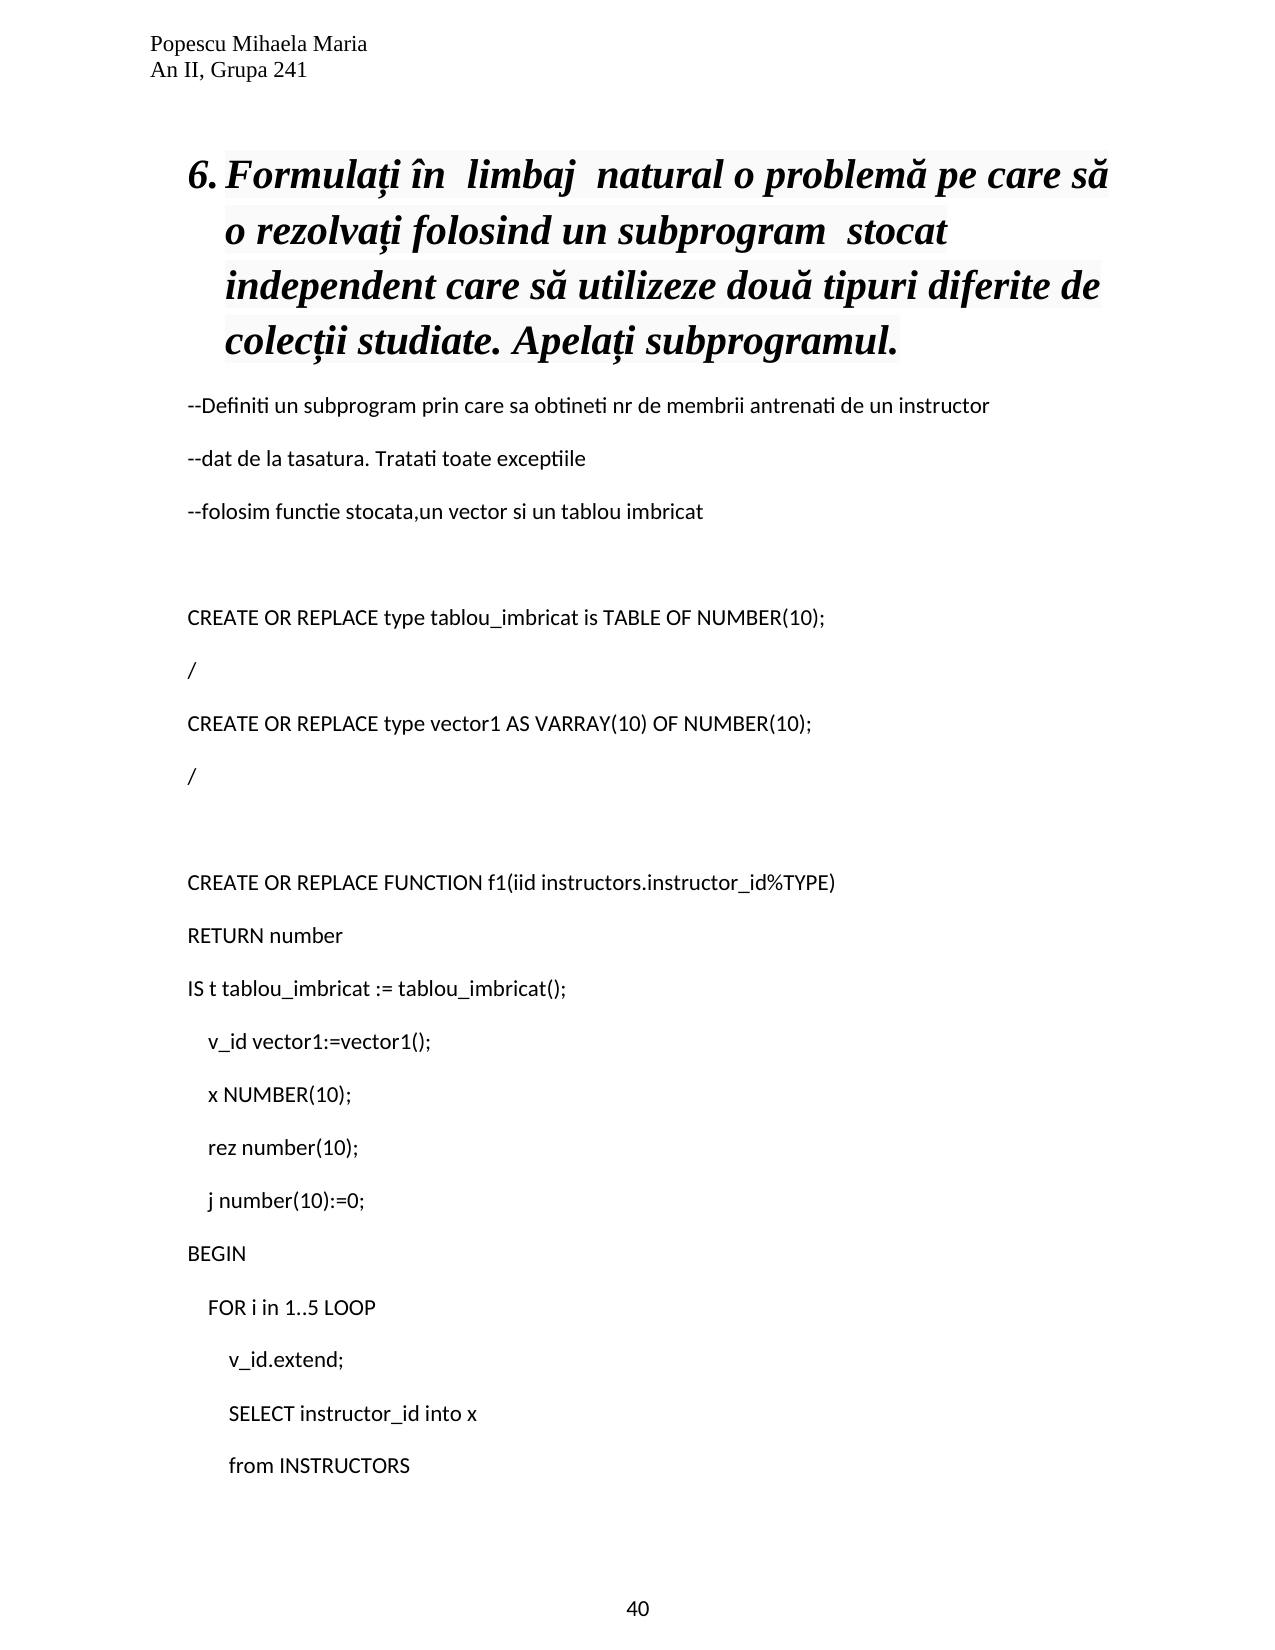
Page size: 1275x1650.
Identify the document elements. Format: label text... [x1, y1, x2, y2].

text v_id.extend; [187, 1346, 1125, 1374]
text / [187, 656, 1125, 684]
text CREATE OR REPLACE type tablou_imbricat is TABLE OF NUMBER(10); [187, 603, 1125, 631]
text RETURN number [187, 921, 1125, 949]
text IS t tablou_imbricat := tablou_imbricat(); [187, 974, 1125, 1002]
text / [187, 762, 1125, 790]
text FOR i in 1..5 LOOP [187, 1293, 1125, 1321]
text rez number(10); [187, 1133, 1125, 1162]
text --Definiti un subprogram prin care sa obtineti nr de membrii antrenati de un instructor [187, 391, 1125, 419]
text from INSTRUCTORS [187, 1452, 1125, 1480]
text v_id vector1:=vector1(); [187, 1027, 1125, 1056]
text CREATE OR REPLACE type vector1 AS VARRAY(10) OF NUMBER(10); [187, 709, 1125, 737]
text SELECT instructor_id into x [187, 1399, 1125, 1427]
text BEGIN [187, 1239, 1125, 1268]
text j number(10):=0; [187, 1187, 1125, 1214]
text --dat de la tasatura. Tratati toate exceptiile [187, 444, 1125, 472]
list Formulați în limbaj natural o problemă pe care să o rezolvați folosind un subprogram stocat independent care să utilizeze două tipuri diferite de colecții studiate. Apelați subprogramul. [187, 150, 1125, 363]
text x NUMBER(10); [187, 1081, 1125, 1108]
text --folosim functie stocata,un vector si un tablou imbricat [187, 497, 1125, 525]
text CREATE OR REPLACE FUNCTION f1(iid instructors.instructor_id%TYPE) [187, 868, 1125, 896]
